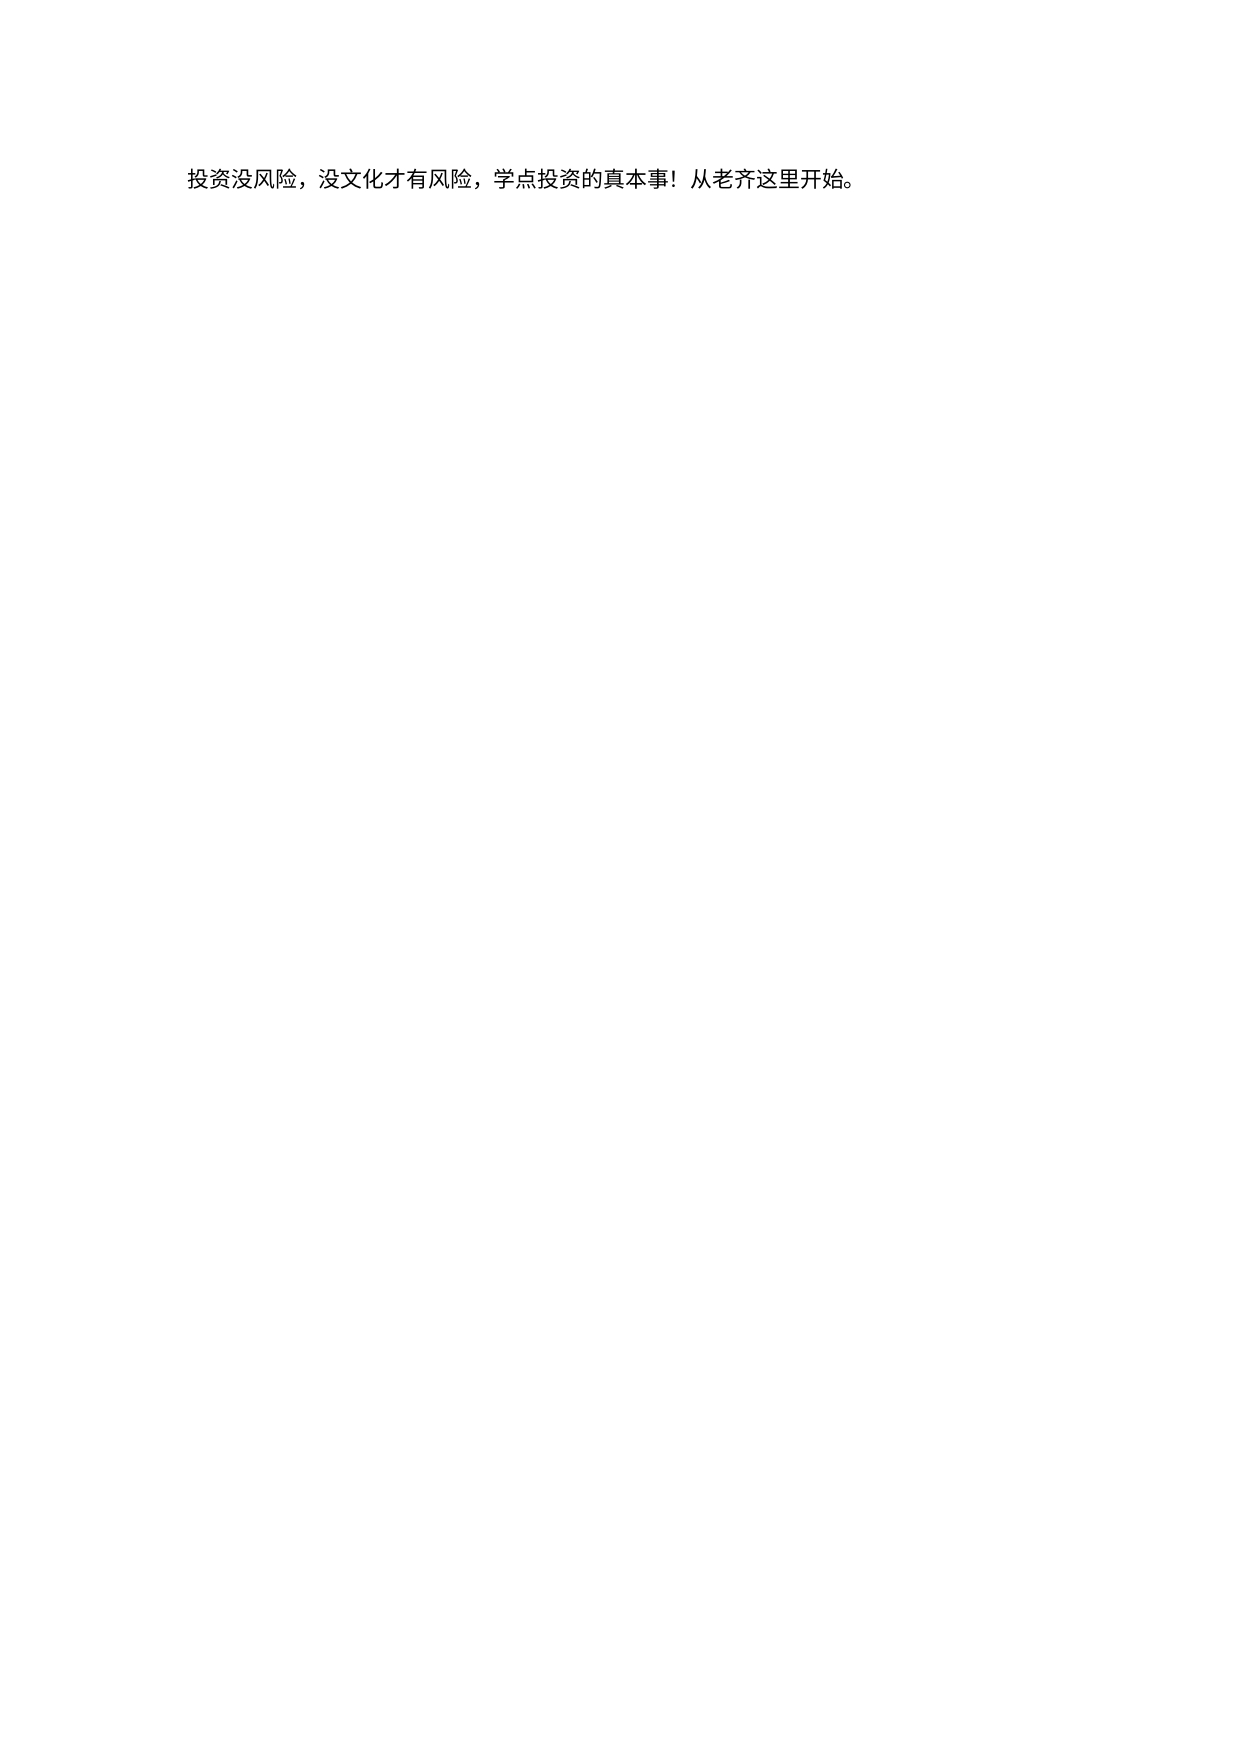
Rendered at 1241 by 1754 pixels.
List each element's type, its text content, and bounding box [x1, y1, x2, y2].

text 投资没风险，没文化才有风险，学点投资的真本事！从老齐这里开始。 [187, 162, 1053, 194]
